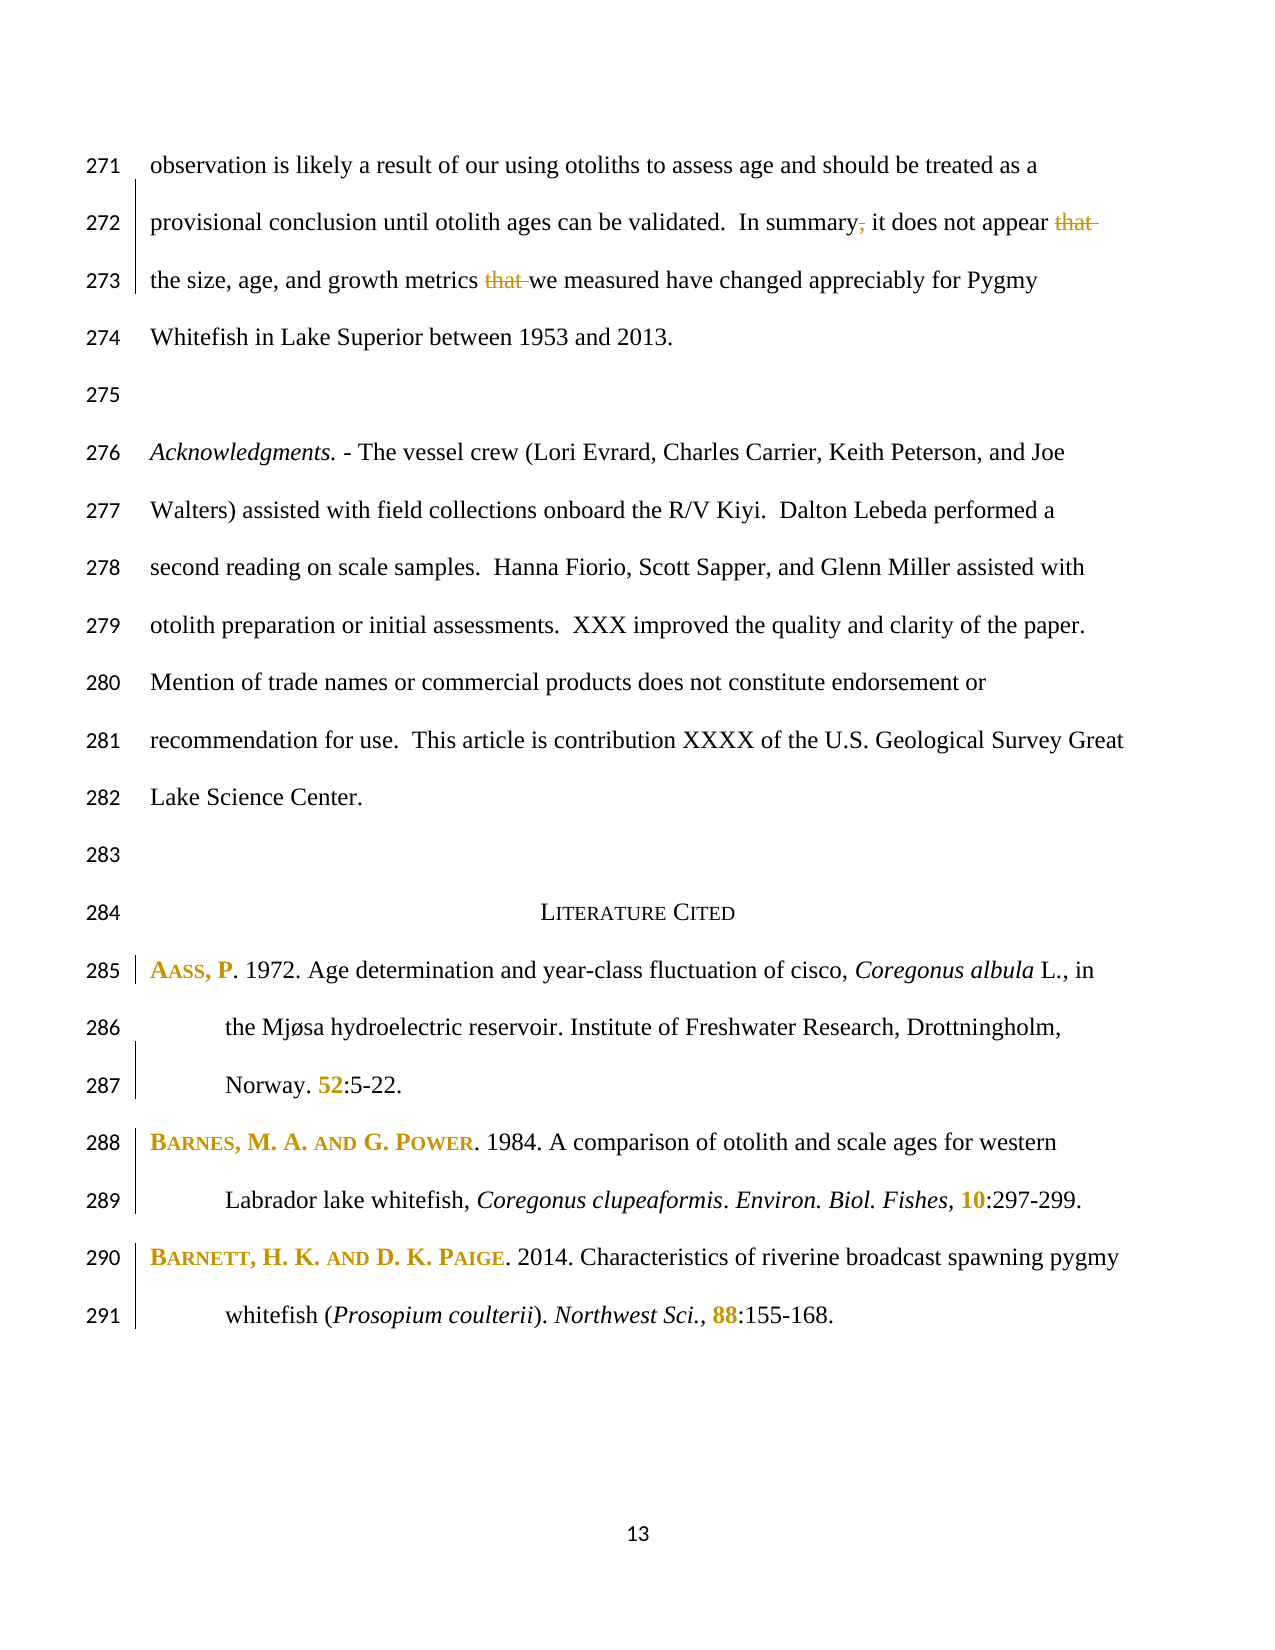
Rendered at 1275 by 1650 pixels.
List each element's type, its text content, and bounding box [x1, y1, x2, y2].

text Acknowledgments. - The vessel crew (Lori Evrard, Charles Carrier, Keith Peterson, and Joe Walters) assisted with field collections onboard the R/V Kiyi. Dalton Lebeda performed a second reading on scale samples. Hanna Fiorio, Scott Sapper, and Glenn Miller assisted with otolith preparation or initial assessments. XXX improved the quality and clarity of the paper. Mention of trade names or commercial products does not constitute endorsement or recommendation for use. This article is contribution XXXX of the U.S. Geological Survey Great Lake Science Center. [150, 437, 1125, 811]
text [150, 150, 1125, 351]
text Aass, P. 1972. Age determination and year-class fluctuation of cisco, Coregonus albula L., in the Mjøsa hydroelectric reservoir. Institute of Freshwater Research, Drottningholm, Norway. 52:5-22. [150, 955, 1125, 1099]
text Barnett, H. K. and D. K. Paige. 2014. Characteristics of riverine broadcast spawning pygmy whitefish (Prosopium coulterii). Northwest Sci., 88:155-168. [150, 1242, 1125, 1329]
text Barnes, M. A. and G. Power. 1984. A comparison of otolith and scale ages for western Labrador lake whitefish, Coregonus clupeaformis. Environ. Biol. Fishes, 10:297-299. [150, 1127, 1125, 1214]
text Literature Cited [150, 897, 1125, 926]
